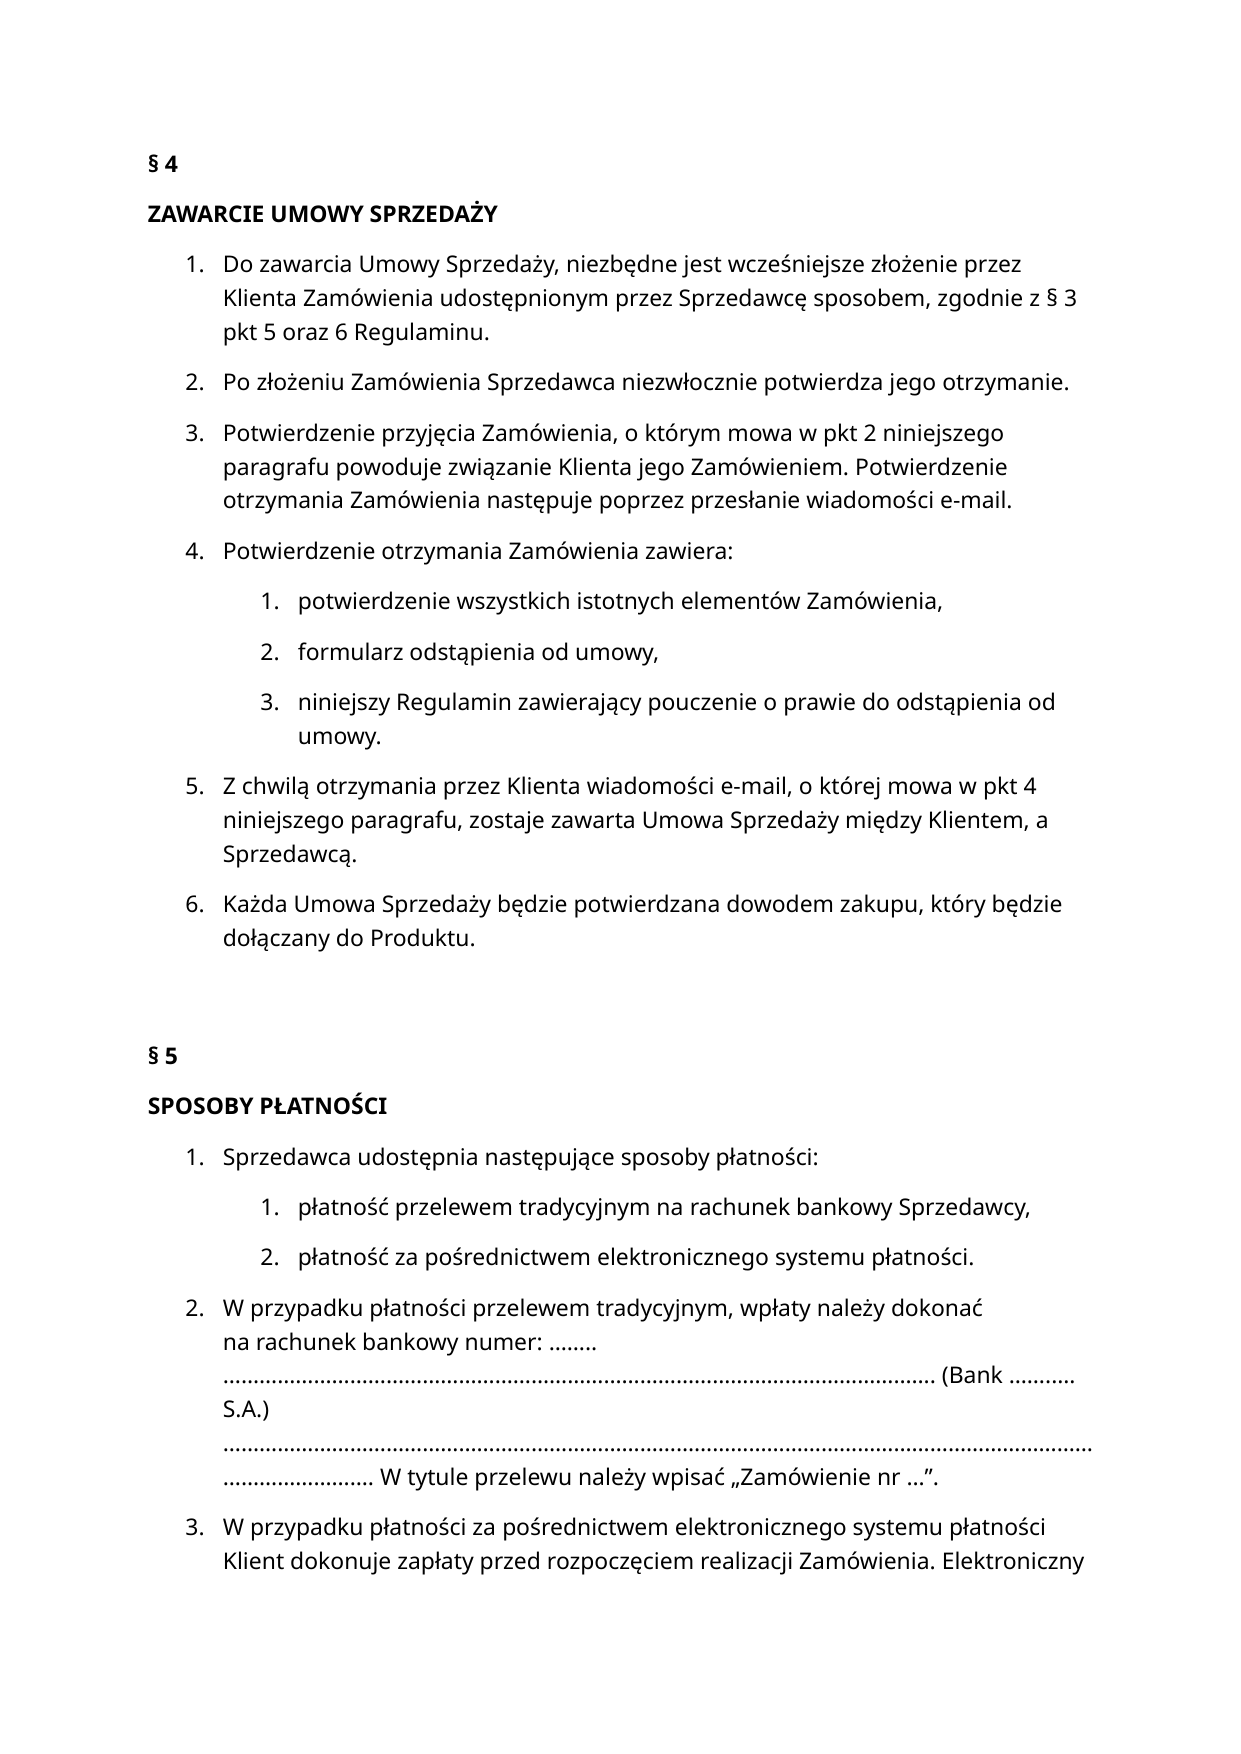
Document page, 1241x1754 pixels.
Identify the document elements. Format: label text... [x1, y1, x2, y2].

list Do zawarcia Umowy Sprzedaży, niezbędne jest wcześniejsze złożenie przez Klienta Zamówienia udostępnionym przez Sprzedawcę sposobem, zgodnie z § 3 pkt 5 oraz 6 Regulaminu. [185, 248, 1093, 347]
list Potwierdzenie przyjęcia Zamówienia, o którym mowa w pkt 2 niniejszego paragrafu powoduje związanie Klienta jego Zamówieniem. Potwierdzenie otrzymania Zamówienia następuje poprzez przesłanie wiadomości e-mail. [185, 417, 1093, 516]
text SPOSOBY PŁATNOŚCI [148, 1090, 1093, 1121]
list płatność za pośrednictwem elektronicznego systemu płatności. [260, 1241, 1093, 1273]
list Potwierdzenie otrzymania Zamówienia zawiera: [185, 535, 1093, 566]
text § 5 [148, 1040, 1093, 1071]
list W przypadku płatności przelewem tradycyjnym, wpłaty należy dokonać na rachunek bankowy numer: ……..………………………………………………………………………………………………………. (Bank ……..… S.A.) ……………………………………………………………………………………………………………………………………………………. W tytule przelewu należy wpisać „Zamówienie nr …”. [185, 1292, 1093, 1492]
list niniejszy Regulamin zawierający pouczenie o prawie do odstąpienia od umowy. [260, 686, 1093, 751]
list Z chwilą otrzymania przez Klienta wiadomości e-mail, o której mowa w pkt 4 niniejszego paragrafu, zostaje zawarta Umowa Sprzedaży między Klientem, a Sprzedawcą. [185, 770, 1093, 869]
list potwierdzenie wszystkich istotnych elementów Zamówienia, [260, 585, 1093, 616]
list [185, 1511, 1093, 1576]
text § 4 [148, 148, 1093, 179]
list Sprzedawca udostępnia następujące sposoby płatności: [185, 1141, 1093, 1172]
list Każda Umowa Sprzedaży będzie potwierdzana dowodem zakupu, który będzie dołączany do Produktu. [185, 888, 1093, 1021]
text ZAWARCIE UMOWY SPRZEDAŻY [148, 198, 1093, 229]
list Po złożeniu Zamówienia Sprzedawca niezwłocznie potwierdza jego otrzymanie. [185, 366, 1093, 398]
list formularz odstąpienia od umowy, [260, 636, 1093, 667]
list płatność przelewem tradycyjnym na rachunek bankowy Sprzedawcy, [260, 1191, 1093, 1222]
